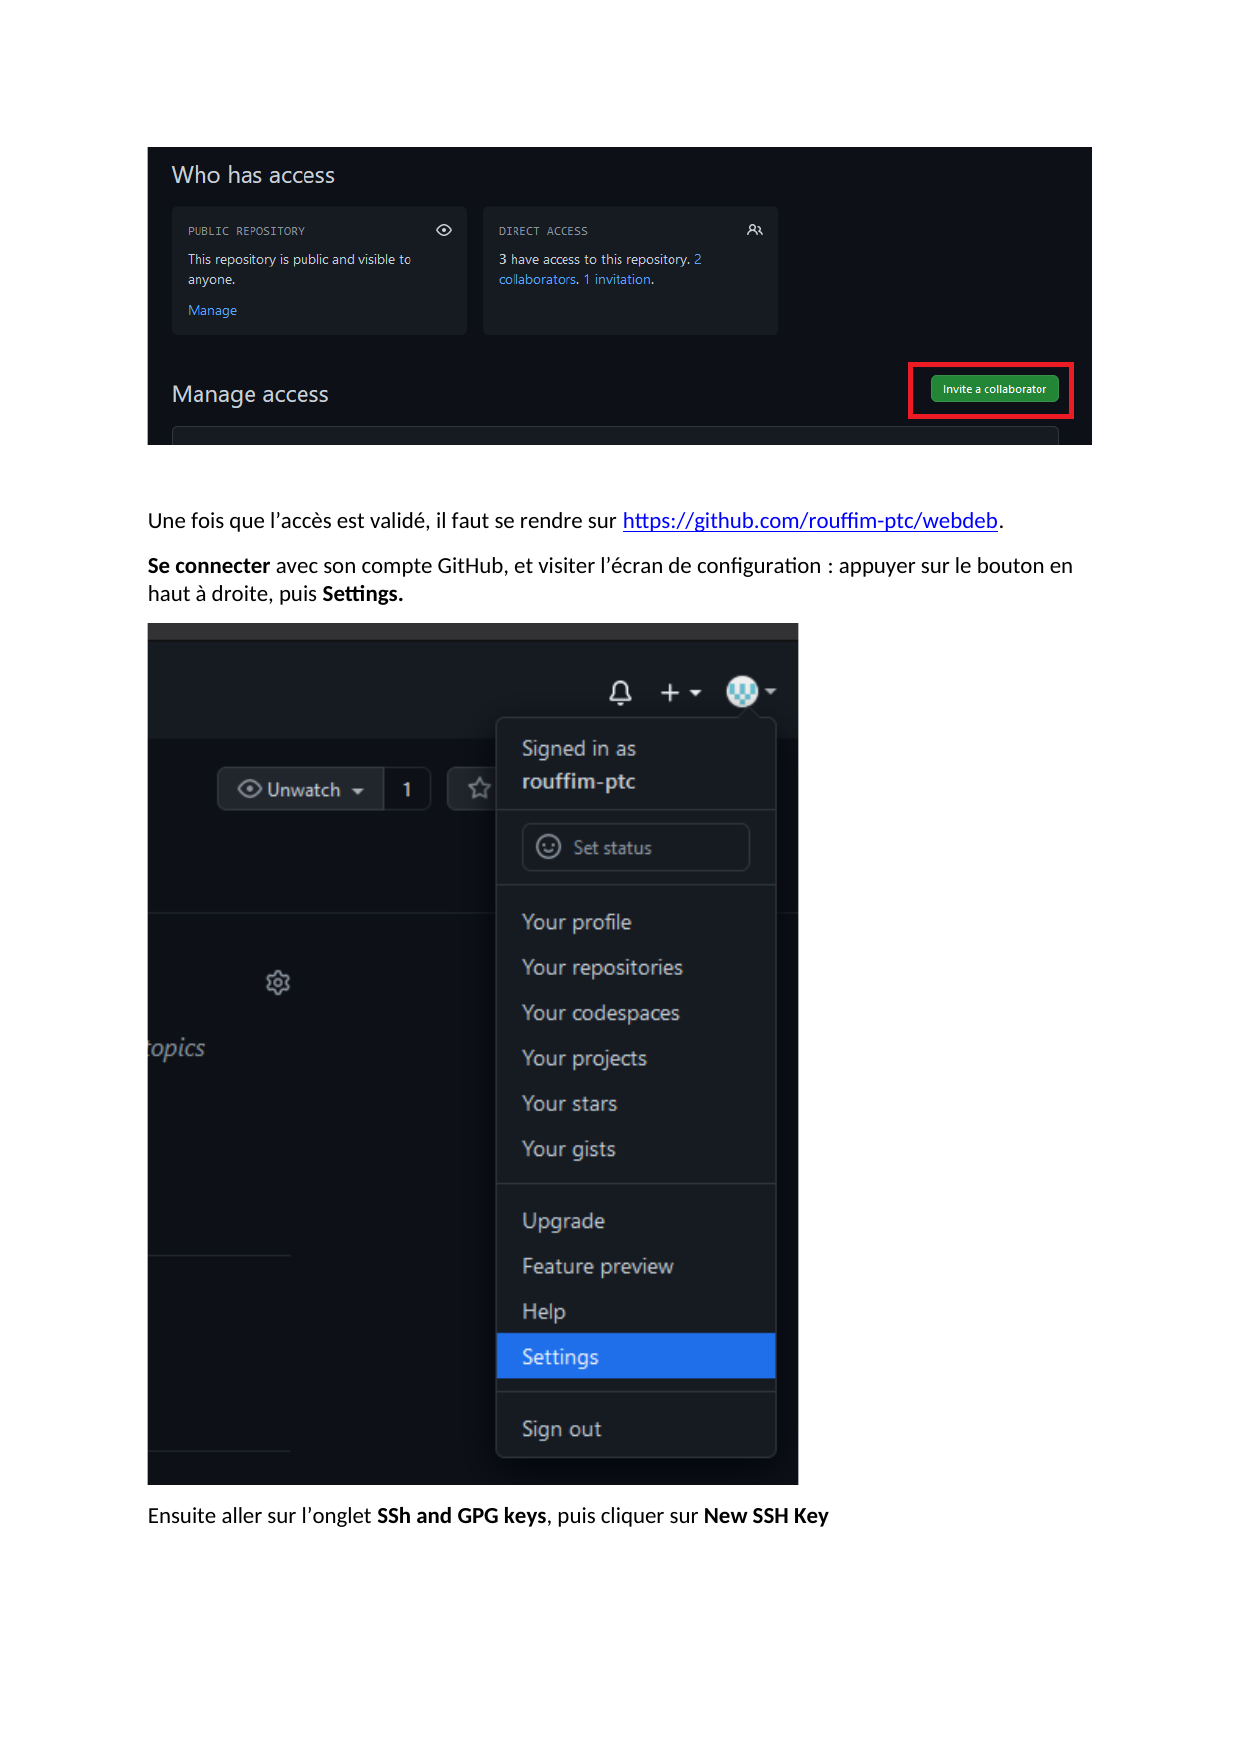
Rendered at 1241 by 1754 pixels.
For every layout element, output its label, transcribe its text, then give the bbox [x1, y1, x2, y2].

text Une fois que l’accès est validé, il faut se rendre sur https://github.com/rouffim-ptc/webdeb. [148, 506, 1093, 534]
text Se connecter avec son compte GitHub, et visiter l’écran de configuration : appuyer sur le bouton en haut à droite, puis Settings. [148, 551, 1093, 607]
text Ensuite aller sur l’onglet SSh and GPG keys, puis cliquer sur New SSH Key [148, 1501, 1093, 1529]
picture [147, 623, 799, 1485]
picture [147, 147, 1092, 445]
